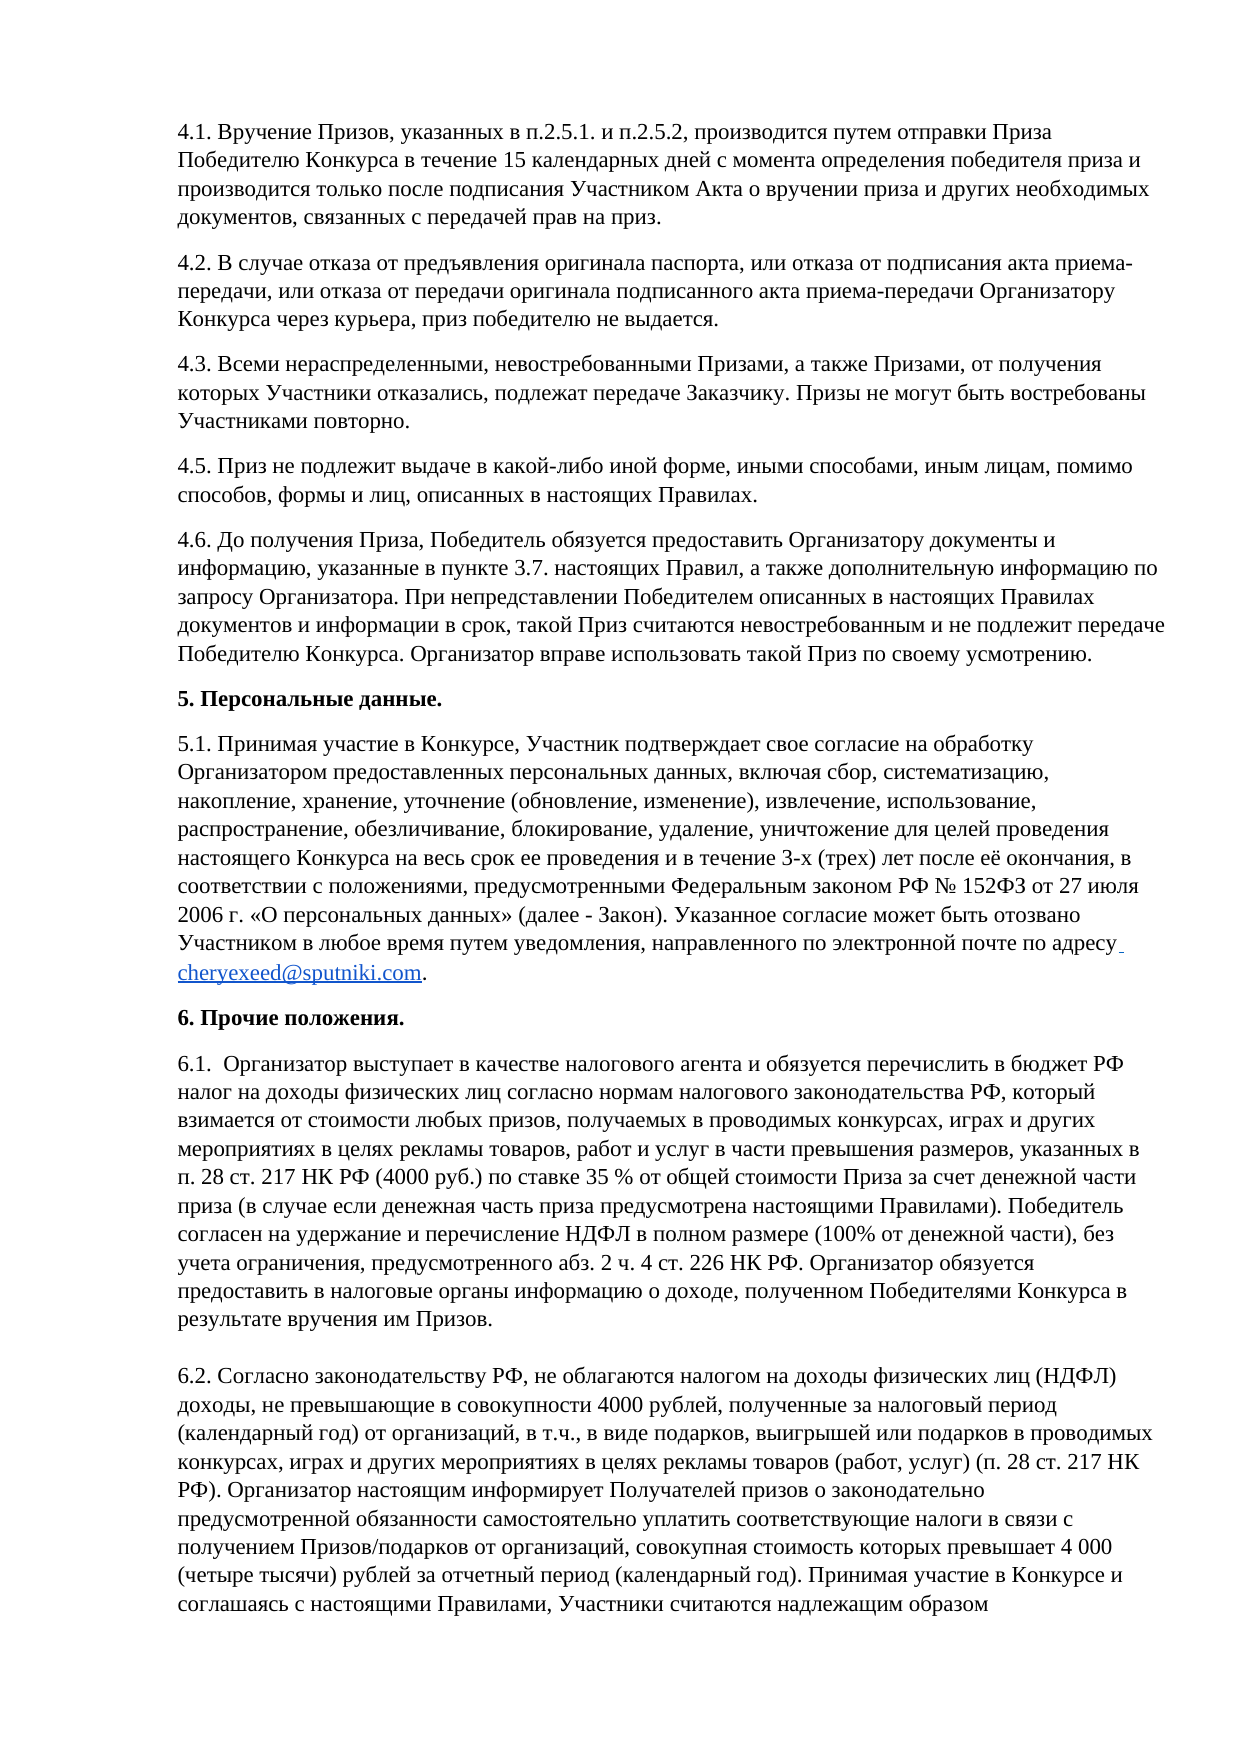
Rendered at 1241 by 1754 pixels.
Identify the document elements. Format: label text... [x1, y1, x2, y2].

text результате вручения им Призов. [177, 1306, 1167, 1332]
text конкурсах, играх и других мероприятиях в целях рекламы товаров (работ, услуг) (п. 28 ст. 217 НК [177, 1448, 1167, 1474]
text учета ограничения, предусмотренного абз. 2 ч. 4 ст. 226 НК РФ. Организатор обязуется [177, 1249, 1167, 1275]
text приза (в случае если денежная часть приза предусмотрена настоящими Правилами). Победитель [177, 1192, 1167, 1218]
text налог на доходы физических лиц согласно нормам налогового законодательства РФ, который [177, 1078, 1167, 1104]
text получением Призов/подарков от организаций, совокупная стоимость которых превышает 4 000 [177, 1533, 1167, 1559]
text 6.2. Согласно законодательству РФ, не облагаются налогом на доходы физических лиц (НДФЛ) [177, 1362, 1167, 1389]
text взимается от стоимости любых призов, получаемых в проводимых конкурсах, играх и других [177, 1106, 1167, 1133]
text мероприятиях в целях рекламы товаров, работ и услуг в части превышения размеров, указанных в [177, 1135, 1167, 1161]
text 4.2. В случае отказа от предъявления оригинала паспорта, или отказа от подписания акта приема-передачи, или отказа от передачи оригинала подписанного акта приема-передачи Организатору Конкурса через курьера, приз победителю не выдается. [177, 248, 1167, 332]
text 6.1. Организатор выступает в качестве налогового агента и обязуется перечислить в бюджет РФ [177, 1049, 1167, 1076]
text РФ). Организатор настоящим информирует Получателей призов о законодательно [177, 1476, 1167, 1502]
text 4.6. До получения Приза, Победитель обязуется предоставить Организатору документы и информацию, указанные в пункте 3.7. настоящих Правил, а также дополнительную информацию по запросу Организатора. При непредставлении Победителем описанных в настоящих Правилах документов и информации в срок, такой Приз считаются невостребованным и не подлежит передаче Победителю Конкурса. Организатор вправе использовать такой Приз по своему усмотрению. [177, 526, 1167, 666]
text 6. Прочие положения. [177, 1004, 1167, 1031]
text п. 28 ст. 217 НК РФ (4000 руб.) по ставке 35 % от общей стоимости Приза за счет денежной части [177, 1163, 1167, 1190]
text (календарный год) от организаций, в т.ч., в виде подарков, выигрышей или подарков в проводимых [177, 1419, 1167, 1446]
text 5. Персональные данные. [177, 685, 1167, 711]
text 5.1. Принимая участие в Конкурсе, Участник подтверждает свое согласие на обработку Организатором предоставленных персональных данных, включая сбор, систематизацию, накопление, хранение, уточнение (обновление, изменение), извлечение, использование, распространение, обезличивание, блокирование, удаление, уничтожение для целей проведения настоящего Конкурса на весь срок ее проведения и в течение 3-х (трех) лет после её окончания, в соответствии с положениями, предусмотренными Федеральным законом РФ № 152ФЗ от 27 июля 2006 г. «О персональных данных» (далее - Закон). Указанное согласие может быть отозвано Участником в любое время путем уведомления, направленного по электронной почте по адресу cheryexeed@sputniki.com. [177, 730, 1167, 986]
text предоставить в налоговые органы информацию о доходе, полученном Победителями Конкурса в [177, 1277, 1167, 1303]
text (четыре тысячи) рублей за отчетный период (календарный год). Принимая участие в Конкурсе и [177, 1561, 1167, 1588]
text согласен на удержание и перечисление НДФЛ в полном размере (100% от денежной части), без [177, 1220, 1167, 1247]
text соглашаясь с настоящими Правилами, Участники считаются надлежащим образом [177, 1590, 1167, 1616]
text доходы, не превышающие в совокупности 4000 рублей, полученные за налоговый период [177, 1391, 1167, 1417]
text 4.1. Вручение Призов, указанных в п.2.5.1. и п.2.5.2, производится путем отправки Приза Победителю Конкурса в течение 15 календарных дней с момента определения победителя приза и производится только после подписания Участником Акта о вручении приза и других необходимых документов, связанных с передачей прав на приз. [177, 118, 1167, 230]
text 4.3. Всеми нераспределенными, невостребованными Призами, а также Призами, от получения которых Участники отказались, подлежат передаче Заказчику. Призы не могут быть востребованы Участниками повторно. [177, 351, 1167, 434]
text предусмотренной обязанности самостоятельно уплатить соответствующие налоги в связи с [177, 1504, 1167, 1531]
text 4.5. Приз не подлежит выдаче в какой-либо иной форме, иными способами, иным лицам, помимо способов, формы и лиц, описанных в настоящих Правилах. [177, 452, 1167, 507]
